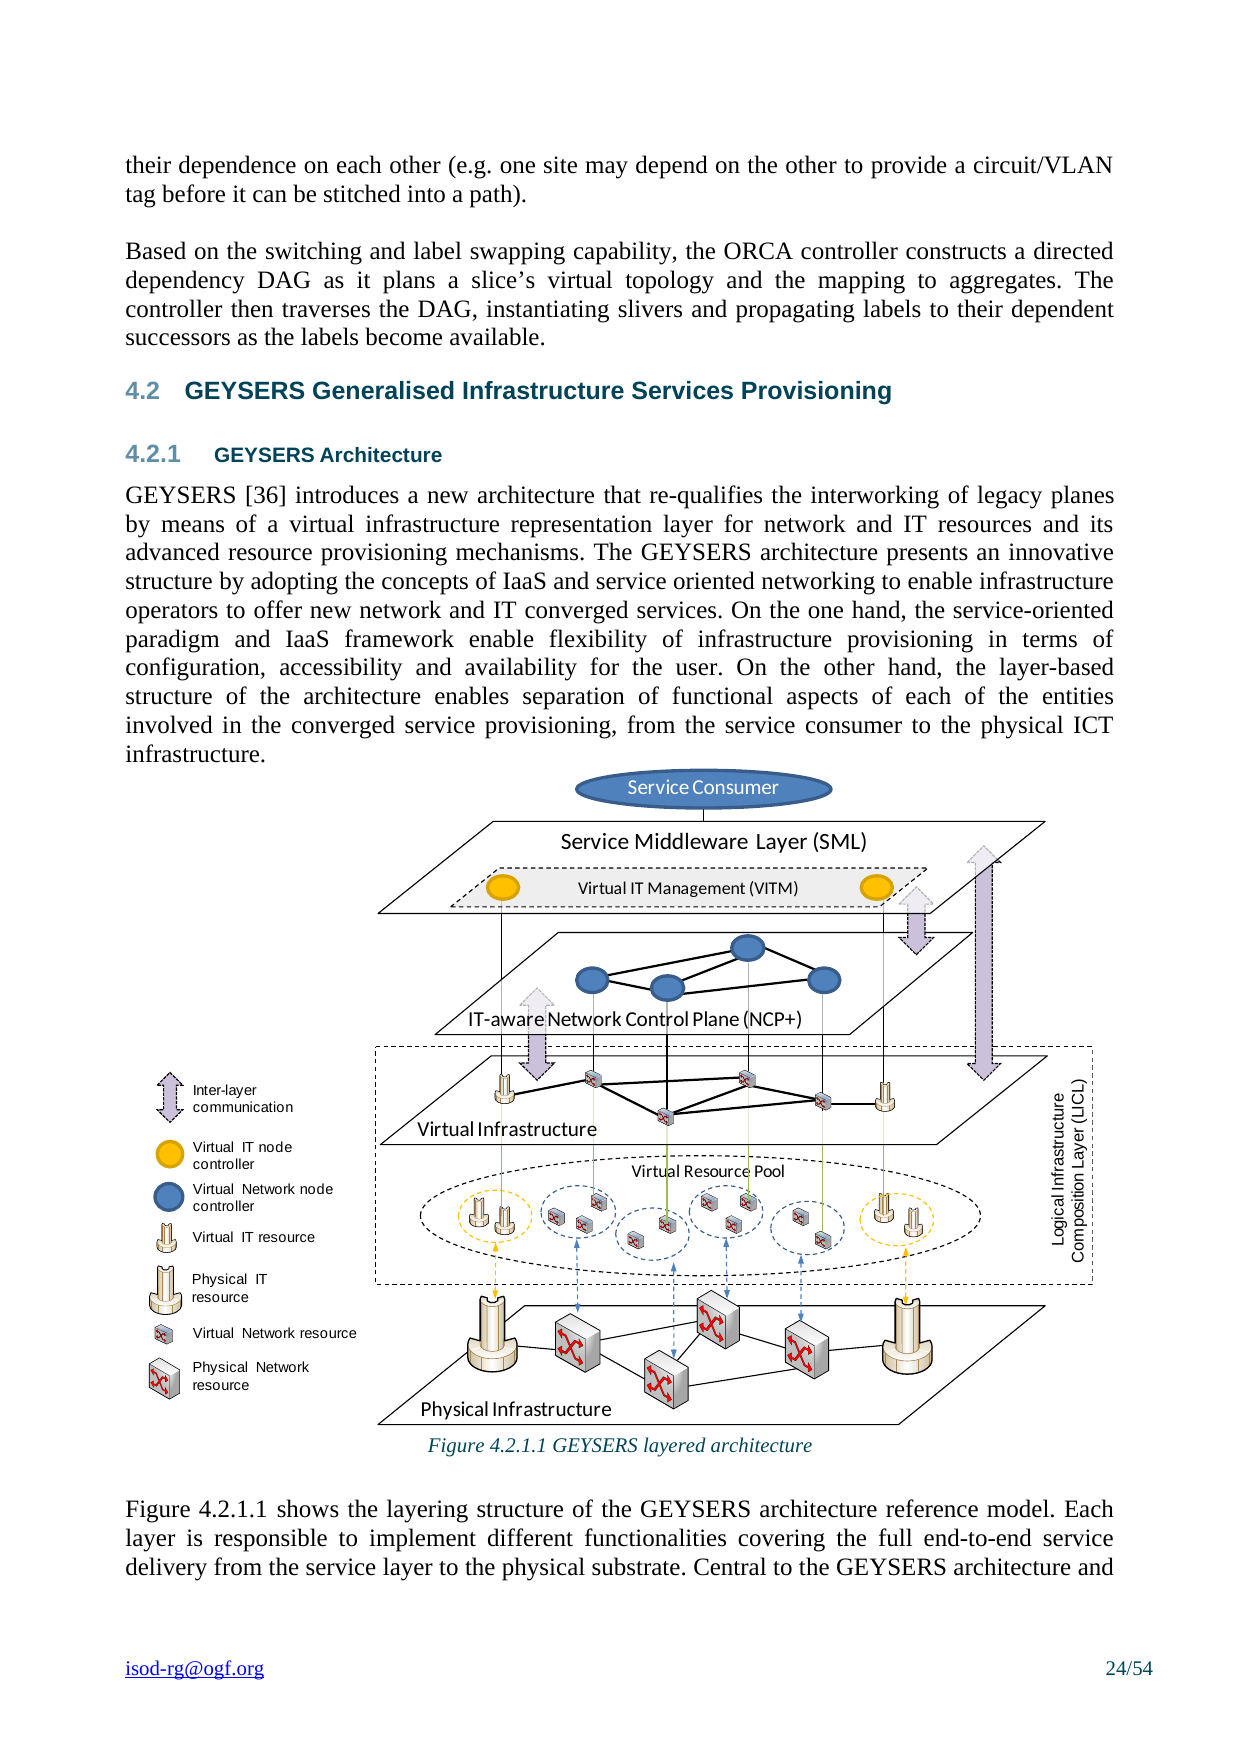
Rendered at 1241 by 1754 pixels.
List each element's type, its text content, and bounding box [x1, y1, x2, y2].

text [125, 1494, 1115, 1580]
subtitle GEYSERS Architecture [125, 430, 1115, 467]
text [125, 150, 1115, 207]
subtitle GEYSERS Generalised Infrastructure Services Provisioning [125, 376, 1115, 405]
picture [489, 1440, 496, 1449]
text GEYSERS [36] introduces a new architecture that re-qualifies the interworking of legacy planes by means of a virtual infrastructure representation layer for network and IT resources and its advanced resource provisioning mechanisms. The GEYSERS architecture presents an innovative structure by adopting the concepts of IaaS and service oriented networking to enable infrastructure operators to offer new network and IT converged services. On the one hand, the service-oriented paradigm and IaaS framework enable flexibility of infrastructure provisioning in terms of configuration, accessibility and availability for the user. On the other hand, the layer-based structure of the architecture enables separation of functional aspects of each of the entities involved in the converged service provisioning, from the service consumer to the physical ICT infrastructure. [125, 480, 1115, 767]
picture [1126, 1661, 1132, 1675]
text Figure 4.2.1.1 GEYSERS layered architecture [125, 1427, 1115, 1457]
text Based on the switching and label swapping capability, the ORCA controller constructs a directed dependency DAG as it plans a slice’s virtual topology and the mapping to aggregates. The controller then traverses the DAG, instantiating slivers and propagating labels to their dependent successors as the labels become available. [125, 236, 1115, 351]
